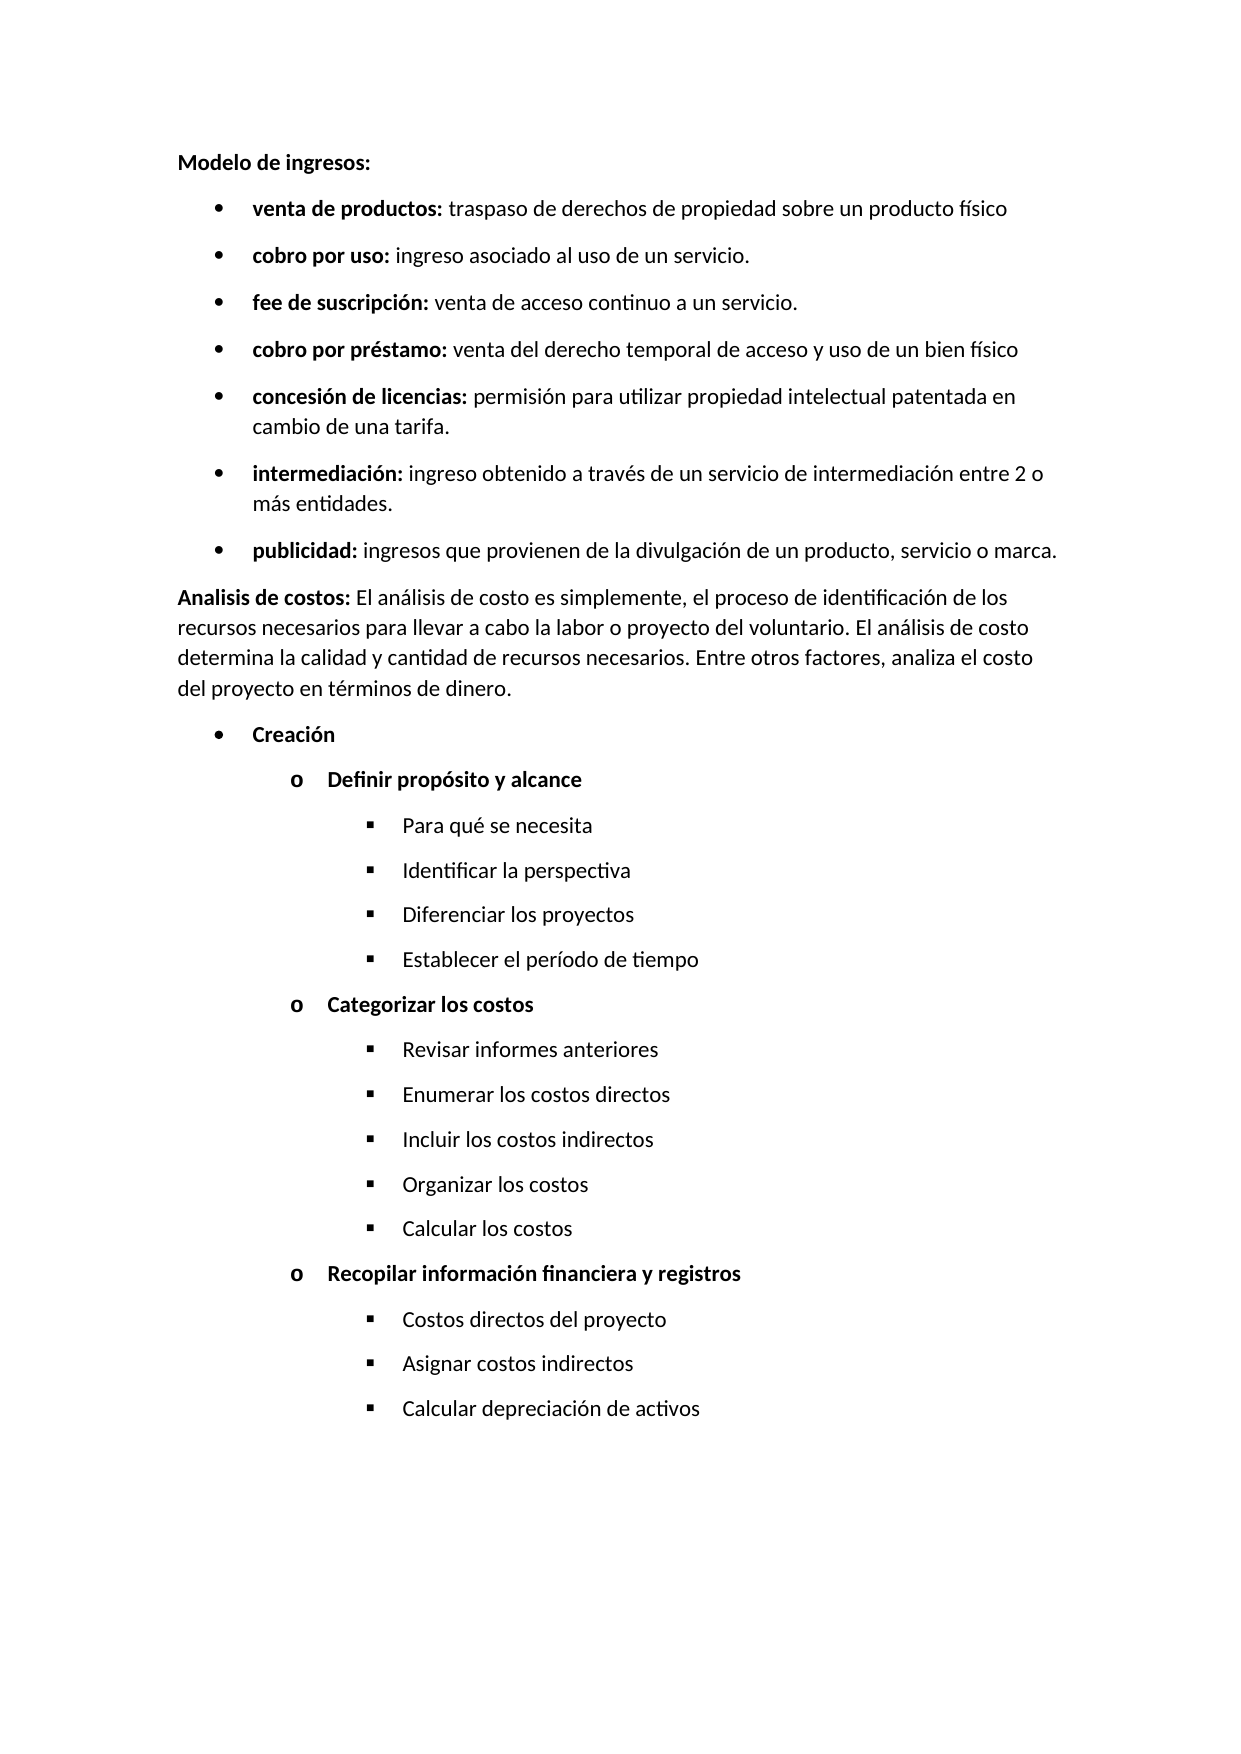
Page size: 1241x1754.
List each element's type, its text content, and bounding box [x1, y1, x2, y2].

list Recopilar información financiera y registros [290, 1259, 1063, 1288]
list Organizar los costos [365, 1170, 1063, 1198]
text Analisis de costos: El análisis de costo es simplemente, el proceso de identificación de los recursos necesarios para llevar a cabo la labor o proyecto del voluntario. El análisis de costo determina la calidad y cantidad de recursos necesarios. Entre otros factores, analiza el costo del proyecto en términos de dinero. [177, 583, 1063, 702]
list Asignar costos indirectos [365, 1349, 1063, 1378]
text Modelo de ingresos: [177, 148, 1063, 176]
list Calcular depreciación de activos [365, 1394, 1063, 1422]
list Diferenciar los proyectos [365, 900, 1063, 928]
list Revisar informes anteriores [365, 1036, 1063, 1064]
list Calcular los costos [365, 1214, 1063, 1242]
list Identificar la perspectiva [365, 856, 1063, 884]
list Incluir los costos indirectos [365, 1125, 1063, 1153]
list publicidad: ingresos que provienen de la divulgación de un producto, servicio o marca. [215, 536, 1063, 564]
list venta de productos: traspaso de derechos de propiedad sobre un producto físico [215, 194, 1063, 222]
list Categorizar los costos [290, 990, 1063, 1019]
list Definir propósito y alcance [290, 765, 1063, 794]
list Creación [215, 721, 1063, 748]
list concesión de licencias: permisión para utilizar propiedad intelectual patentada en cambio de una tarifa. [215, 382, 1063, 440]
list Costos directos del proyecto [365, 1305, 1063, 1333]
list intermediación: ingreso obtenido a través de un servicio de intermediación entre 2 o más entidades. [215, 459, 1063, 517]
list cobro por préstamo: venta del derecho temporal de acceso y uso de un bien físico [215, 335, 1063, 363]
list fee de suscripción: venta de acceso continuo a un servicio. [215, 288, 1063, 316]
list Establecer el período de tiempo [365, 945, 1063, 973]
list cobro por uso: ingreso asociado al uso de un servicio. [215, 241, 1063, 269]
list Enumerar los costos directos [365, 1080, 1063, 1108]
list Para qué se necesita [365, 811, 1063, 839]
